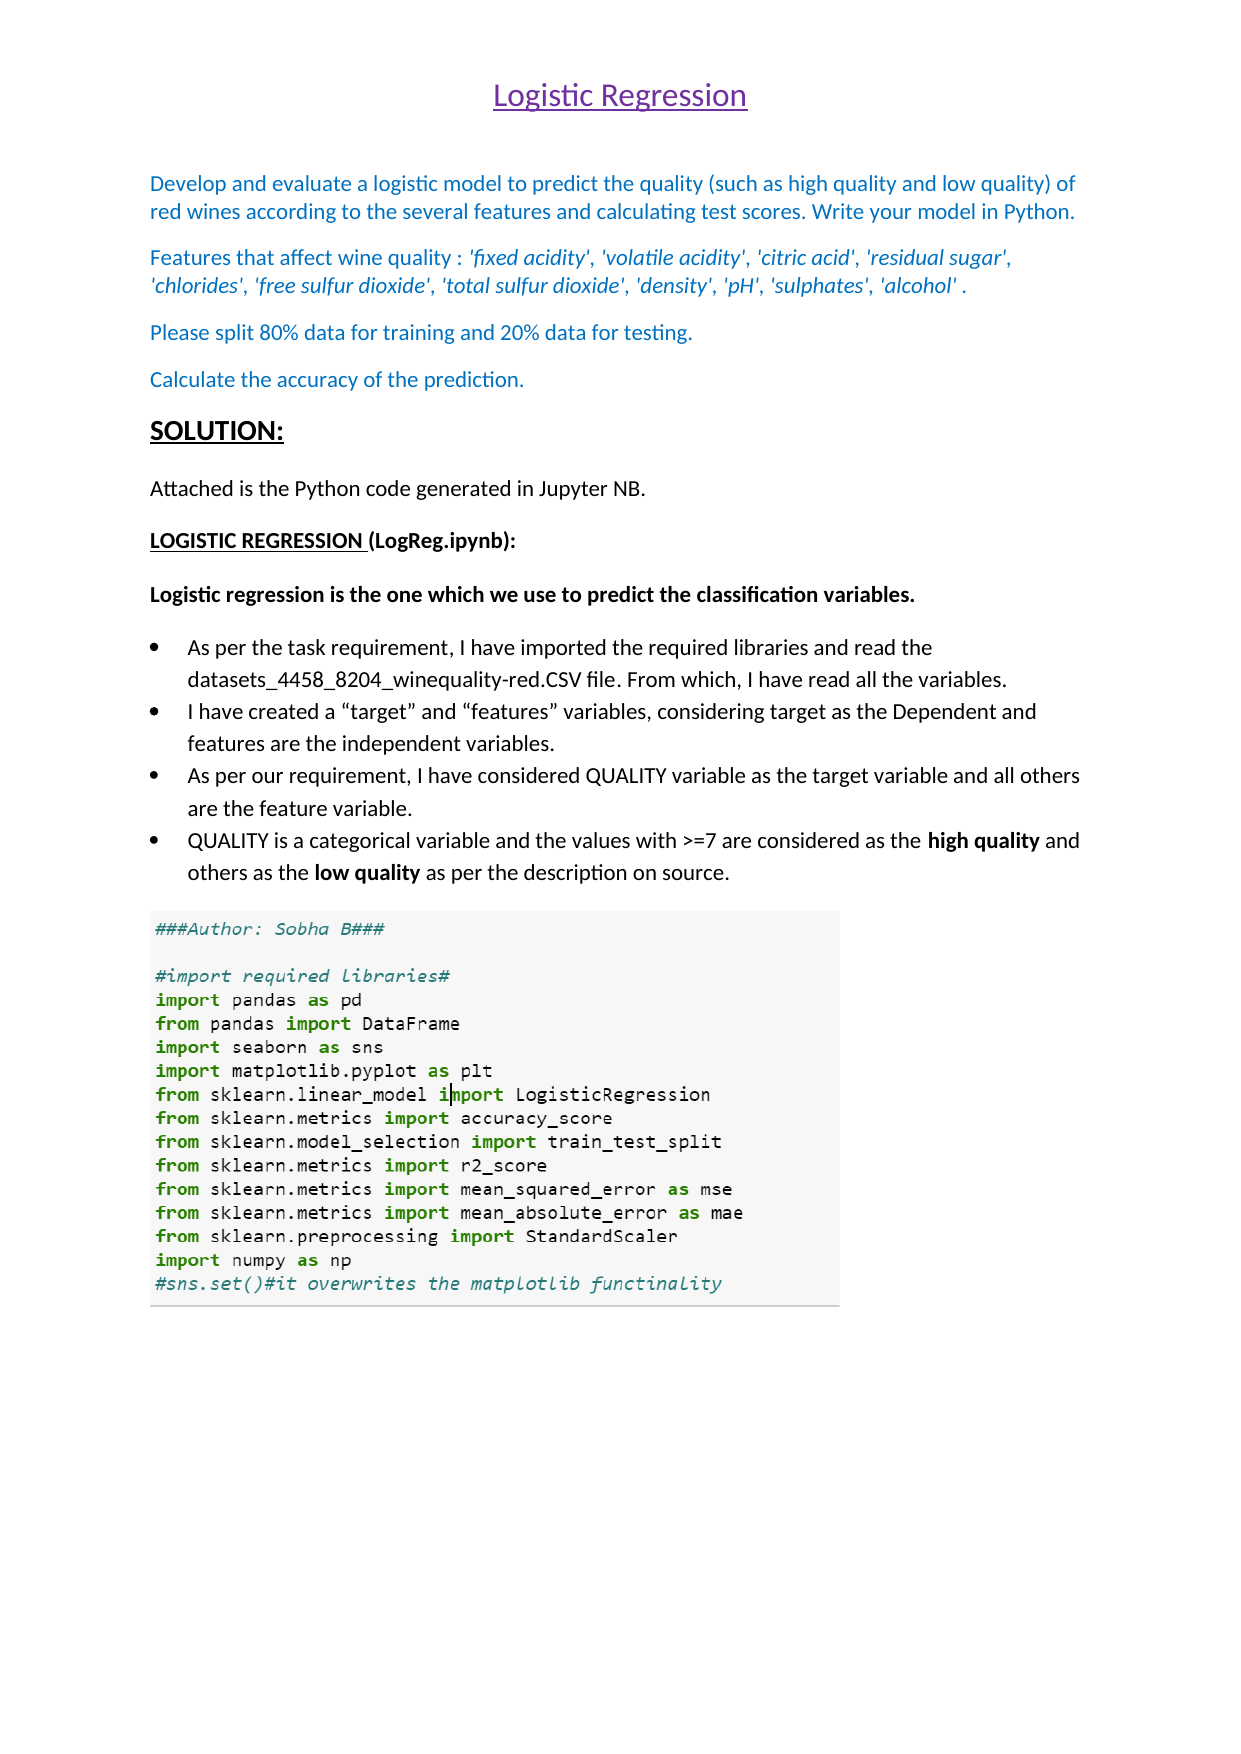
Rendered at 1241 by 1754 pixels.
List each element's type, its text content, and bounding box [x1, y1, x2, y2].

text Calculate the accuracy of the prediction. [150, 365, 1090, 393]
list As per the task requirement, I have imported the required libraries and read the datasets_4458_8204_winequality-red.CSV file. From which, I have read all the variables. [150, 633, 1090, 693]
text Please split 80% data for training and 20% data for testing. [150, 318, 1090, 346]
text Features that affect wine quality : 'fixed acidity', 'volatile acidity', 'citric acid', 'residual sugar', 'chlorides', 'free sulfur dioxide', 'total sulfur dioxide', 'density', 'pH', 'sulphates', 'alcohol' . [150, 243, 1090, 299]
list As per our requirement, I have considered QUALITY variable as the target variable and all others are the feature variable. [150, 761, 1090, 822]
text Logistic regression is the one which we use to predict the classification variables. [150, 580, 1090, 608]
text LOGISTIC REGRESSION (LogReg.ipynb): [150, 527, 1090, 555]
list QUALITY is a categorical variable and the values with >=7 are considered as the high quality and others as the low quality as per the description on source. [150, 826, 1090, 886]
picture [150, 911, 840, 1311]
text SOLUTION: [150, 412, 1090, 447]
list I have created a “target” and “features” variables, considering target as the Dependent and features are the independent variables. [150, 697, 1090, 757]
text Develop and evaluate a logistic model to predict the quality (such as high quality and low quality) of red wines according to the several features and calculating test scores. Write your model in Python. [150, 169, 1090, 225]
text Attached is the Python code generated in Jupyter NB. [150, 474, 1090, 502]
